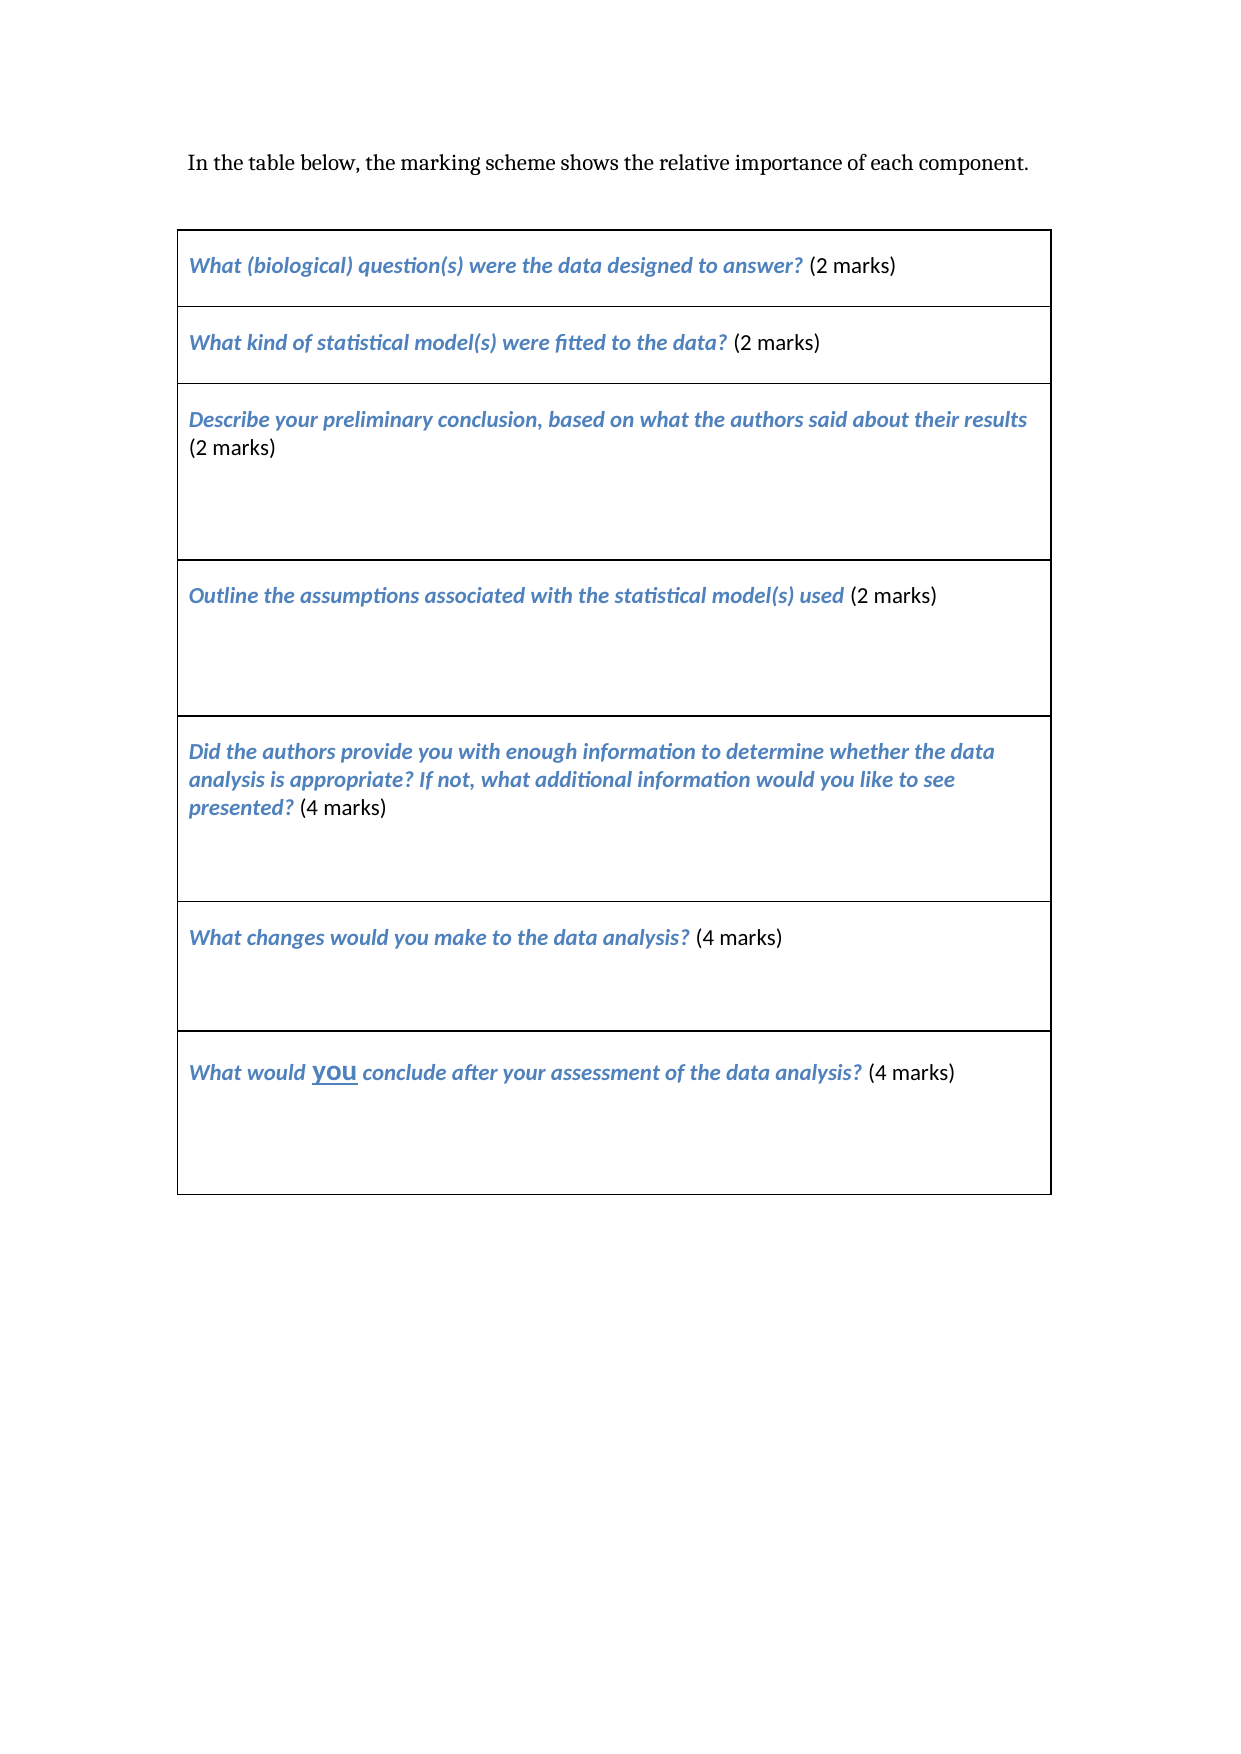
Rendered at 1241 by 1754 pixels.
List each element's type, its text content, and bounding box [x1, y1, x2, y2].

text In the table below, the marking scheme shows the relative importance of each component. [187, 150, 1053, 176]
table_cell Did the authors provide you with enough information to determine whether the data analysis is appropriate? If not, what additional information would you like to see presented? (4 marks) [178, 717, 1050, 901]
table_cell What changes would you make to the data analysis? (4 marks) [178, 902, 1050, 1030]
table_cell Outline the assumptions associated with the statistical model(s) used (2 marks) [178, 561, 1050, 715]
table_cell Describe your preliminary conclusion, based on what the authors said about their results (2 marks) [178, 384, 1050, 559]
table_header What (biological) question(s) were the data designed to answer? (2 marks) [178, 231, 1050, 306]
table_cell What kind of statistical model(s) were fitted to the data? (2 marks) [178, 307, 1050, 383]
table_cell What would you conclude after your assessment of the data analysis? (4 marks) [178, 1032, 1050, 1193]
